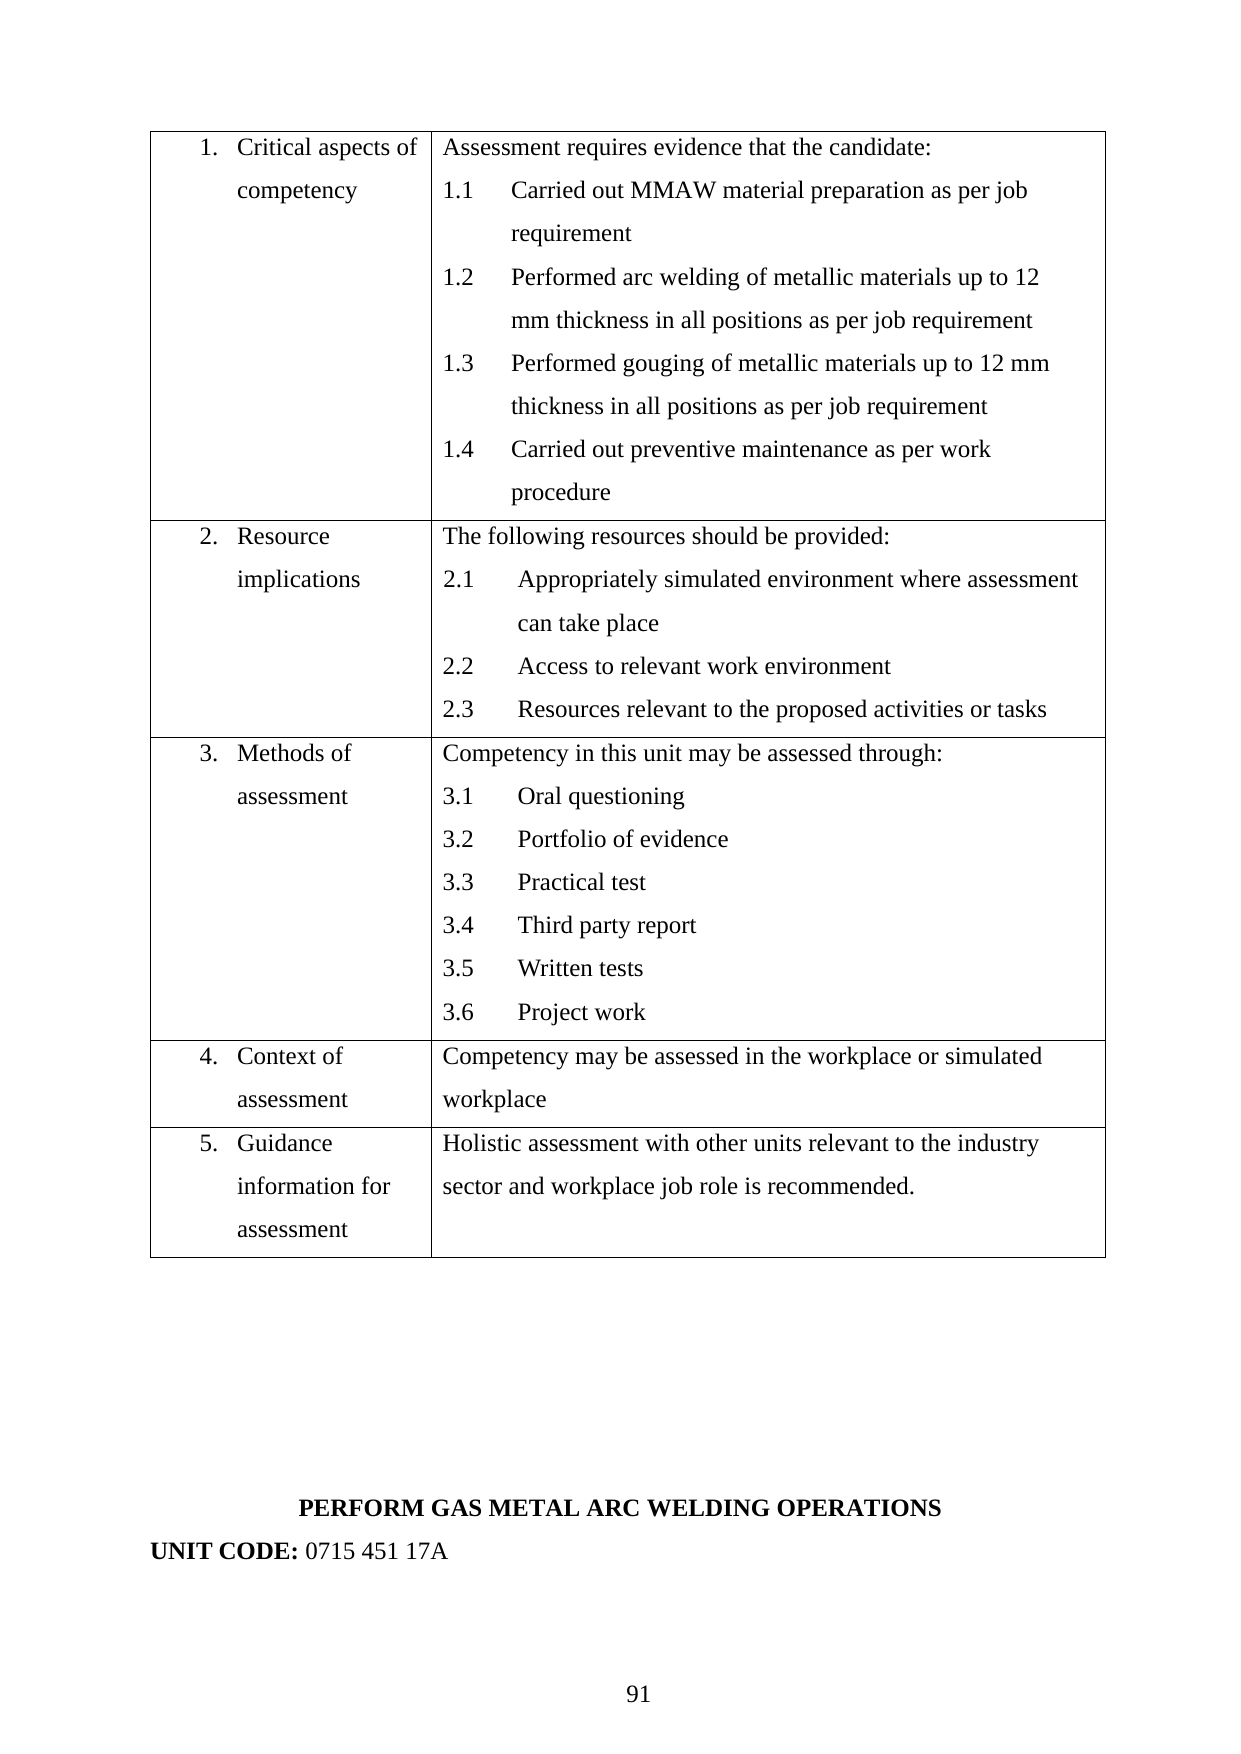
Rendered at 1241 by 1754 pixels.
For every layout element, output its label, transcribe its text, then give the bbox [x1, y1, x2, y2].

table_header Assessment requires evidence that the candidate: Carried out MMAW material preparation as per job requirement Performed arc welding of metallic materials up to 12 mm thickness in all positions as per job requirement Performed gouging of metallic materials up to 12 mm thickness in all positions as per job requirement Carried out preventive maintenance as per work procedure [432, 132, 1105, 520]
table_cell Competency may be assessed in the workplace or simulated workplace [432, 1041, 1105, 1127]
table_header Critical aspects of competency [151, 132, 431, 520]
subtitle PERFORM GAS METAL ARC WELDING OPERATIONS [150, 1493, 1090, 1522]
table_cell The following resources should be provided: Appropriately simulated environment where assessment can take place Access to relevant work environment Resources relevant to the proposed activities or tasks [432, 521, 1105, 737]
table_cell Holistic assessment with other units relevant to the industry sector and workplace job role is recommended. [432, 1128, 1105, 1257]
table_cell Guidance information for assessment [151, 1128, 431, 1257]
table_cell Context of assessment [151, 1041, 431, 1127]
table_cell Resource implications [151, 521, 431, 737]
table_cell Competency in this unit may be assessed through: Oral questioning Portfolio of evidence Practical test Third party report Written tests Project work [432, 738, 1105, 1040]
text UNIT CODE: 0715 451 17A [150, 1536, 1090, 1565]
table_cell Methods of assessment [151, 738, 431, 1040]
